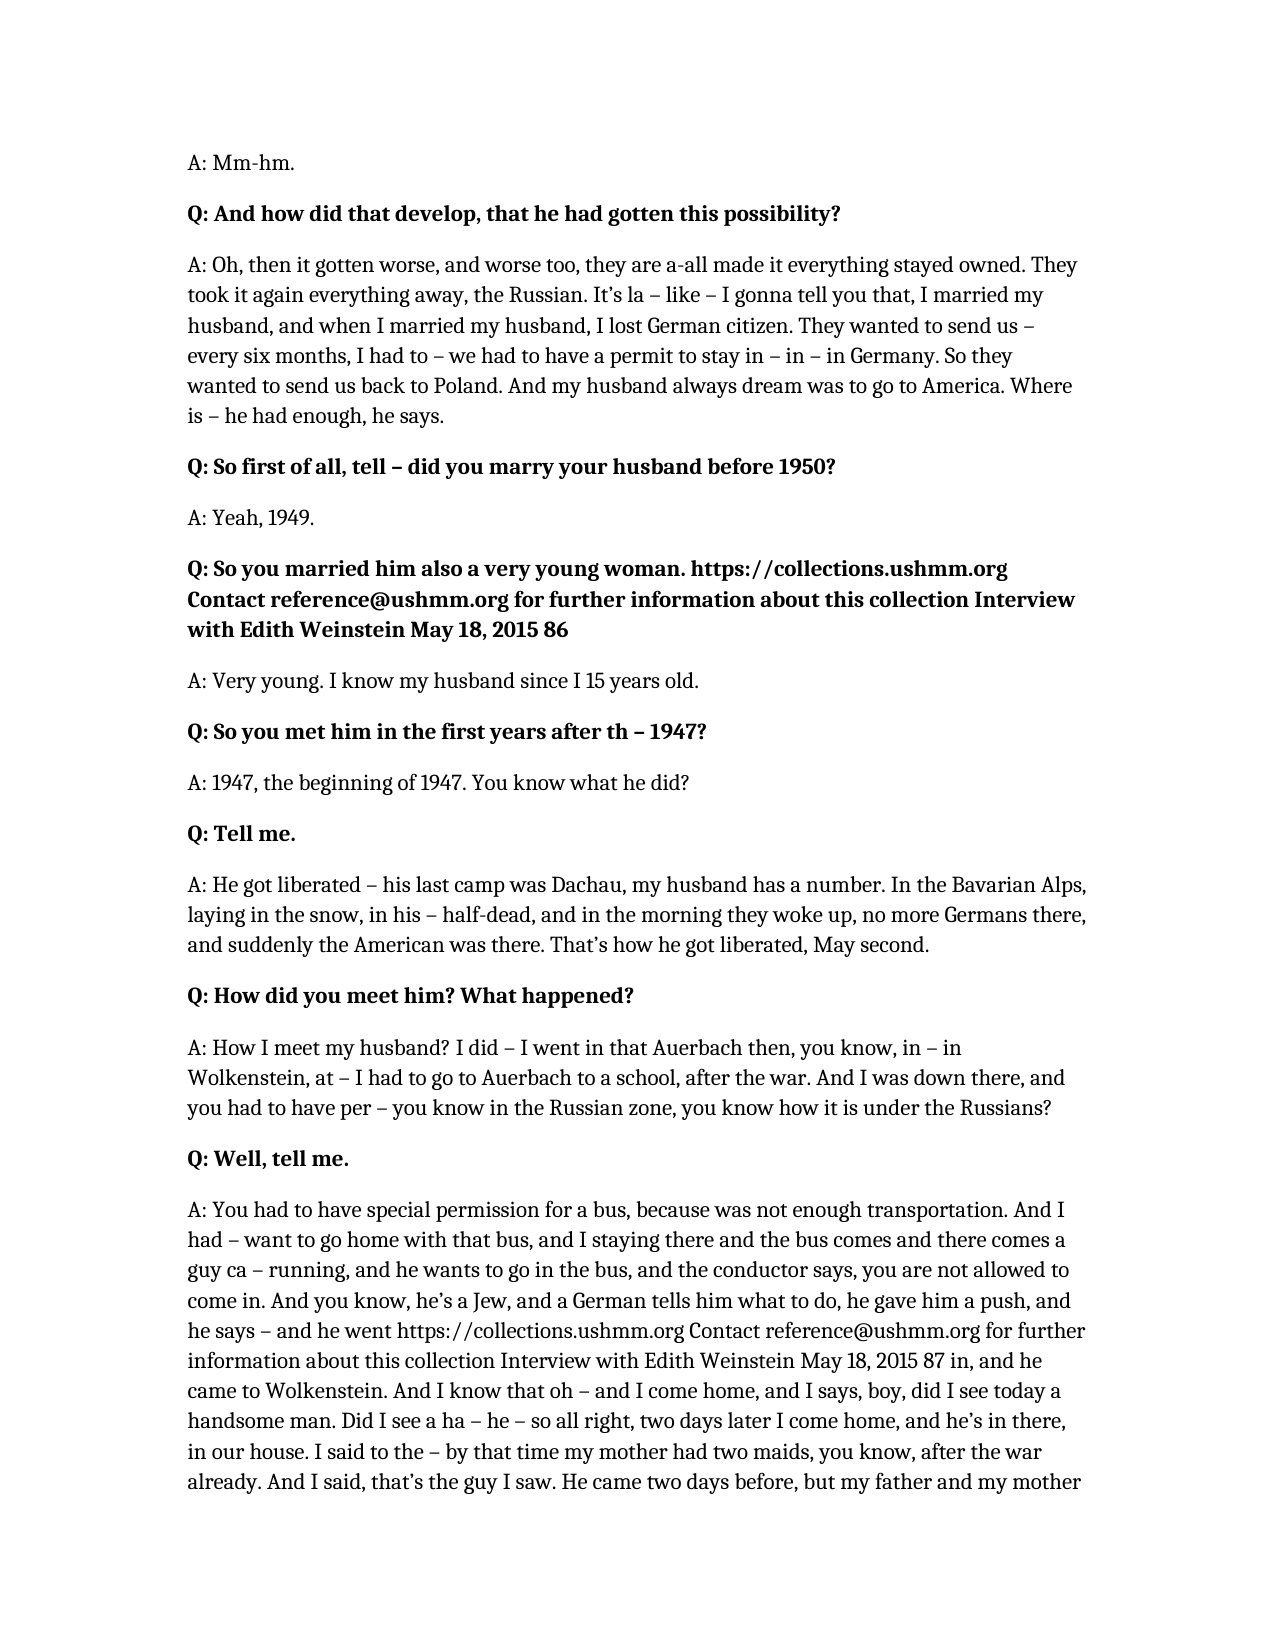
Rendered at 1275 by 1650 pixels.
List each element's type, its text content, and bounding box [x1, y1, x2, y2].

text A: Mm-hm. [187, 150, 1087, 176]
text A: Very young. I know my husband since I 15 years old. [187, 668, 1087, 694]
text Q: How did you meet him? What happened? [187, 983, 1087, 1010]
text A: 1947, the beginning of 1947. You know what he did? [187, 770, 1087, 796]
text A: Oh, then it gotten worse, and worse too, they are a-all made it everything stayed owned. They took it again everything away, the Russian. It’s la – like – I gonna tell you that, I married my husband, and when I married my husband, I lost German citizen. They wanted to send us – every six months, I had to – we had to have a permit to stay in – in – in Germany. So they wanted to send us back to Poland. And my husband always dream was to go to America. Where is – he had enough, he says. [187, 252, 1087, 429]
text A: How I meet my husband? I did – I went in that Auerbach then, you know, in – in Wolkenstein, at – I had to go to Auerbach to a school, after the war. And I was down there, and you had to have per – you know in the Russian zone, you know how it is under the Russians? [187, 1034, 1087, 1121]
text Q: Tell me. [187, 821, 1087, 847]
text Q: So you met him in the first years after th – 1947? [187, 719, 1087, 745]
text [187, 1197, 1087, 1495]
text Q: So you married him also a very young woman. https://collections.ushmm.org Contact reference@ushmm.org for further information about this collection Interview with Edith Weinstein May 18, 2015 86 [187, 556, 1087, 643]
text A: Yeah, 1949. [187, 505, 1087, 532]
text Q: And how did that develop, that he had gotten this possibility? [187, 201, 1087, 227]
text Q: So first of all, tell – did you marry your husband before 1950? [187, 454, 1087, 481]
text A: He got liberated – his last camp was Dachau, my husband has a number. In the Bavarian Alps, laying in the snow, in his – half-dead, and in the morning they woke up, no more Germans there, and suddenly the American was there. That’s how he got liberated, May second. [187, 872, 1087, 959]
text Q: Well, tell me. [187, 1146, 1087, 1172]
